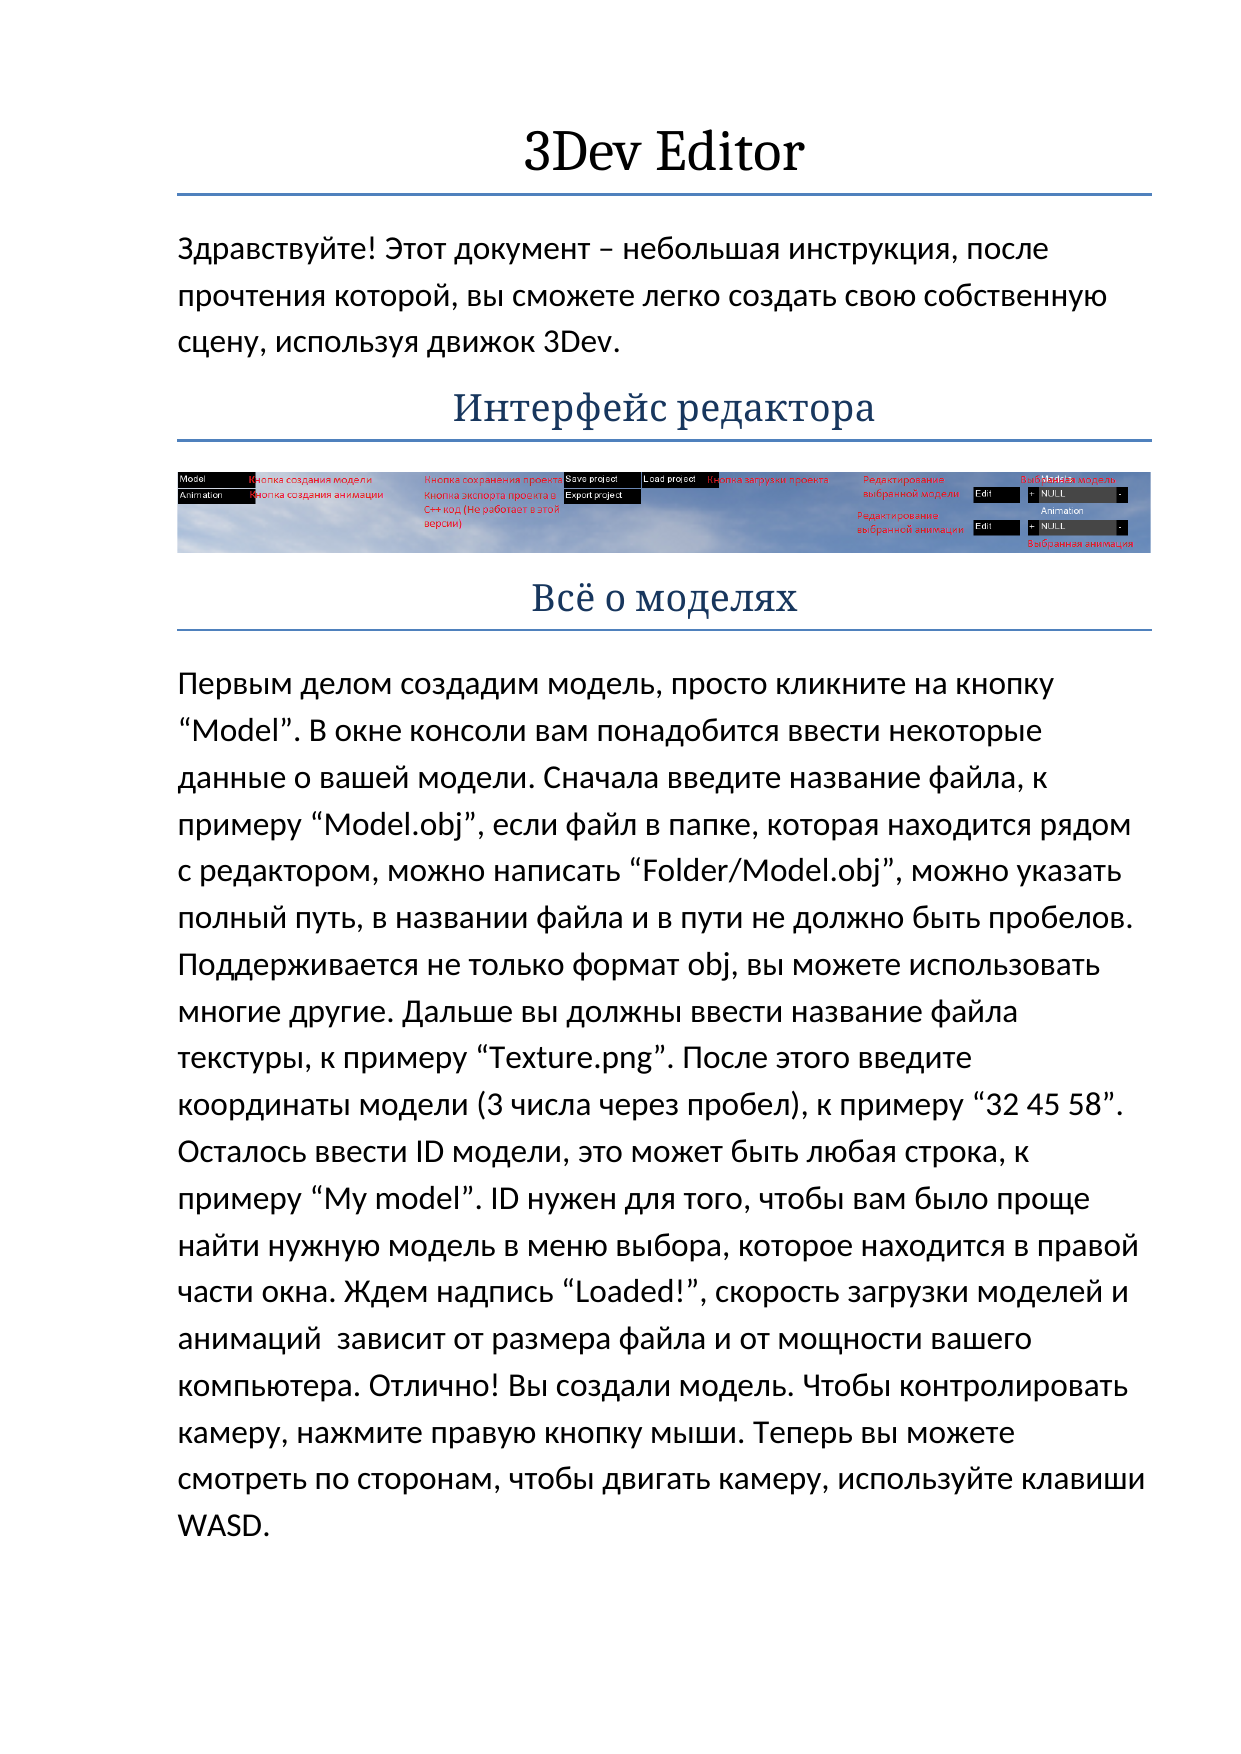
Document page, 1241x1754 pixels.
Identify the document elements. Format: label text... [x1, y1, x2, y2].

title Всё о моделях [177, 577, 1152, 629]
title 3Dev Editor [177, 118, 1152, 193]
picture [177, 472, 1151, 553]
title Интерфейс редактора [177, 388, 1152, 439]
text Здравствуйте! Этот документ – небольшая инструкция, после прочтения которой, вы сможете легко создать свою собственную сцену, используя движок 3Dev. [177, 227, 1152, 361]
text Первым делом создадим модель, просто кликните на кнопку “Model”. В окне консоли вам понадобится ввести некоторые данные о вашей модели. Сначала введите название файла, к примеру “Model.obj”, если файл в папке, которая находится рядом с редактором, можно написать “Folder/Model.obj”, можно указать полный путь, в названии файла и в пути не должно быть пробелов. Поддерживается не только формат obj, вы можете использовать многие другие. Дальше вы должны ввести название файла текстуры, к примеру “Texture.png”. После этого введите координаты модели (3 числа через пробел), к примеру “32 45 58”. Осталось ввести ID модели, это может быть любая строка, к примеру “My model”. ID нужен для того, чтобы вам было проще найти нужную модель в меню выбора, которое находится в правой части окна. Ждем надпись “Loaded!”, скорость загрузки моделей и анимаций зависит от размера файла и от мощности вашего компьютера. Отлично! Вы создали модель. Чтобы контролировать камеру, нажмите правую кнопку мыши. Теперь вы можете смотреть по сторонам, чтобы двигать камеру, используйте клавиши WASD. [177, 662, 1152, 1545]
